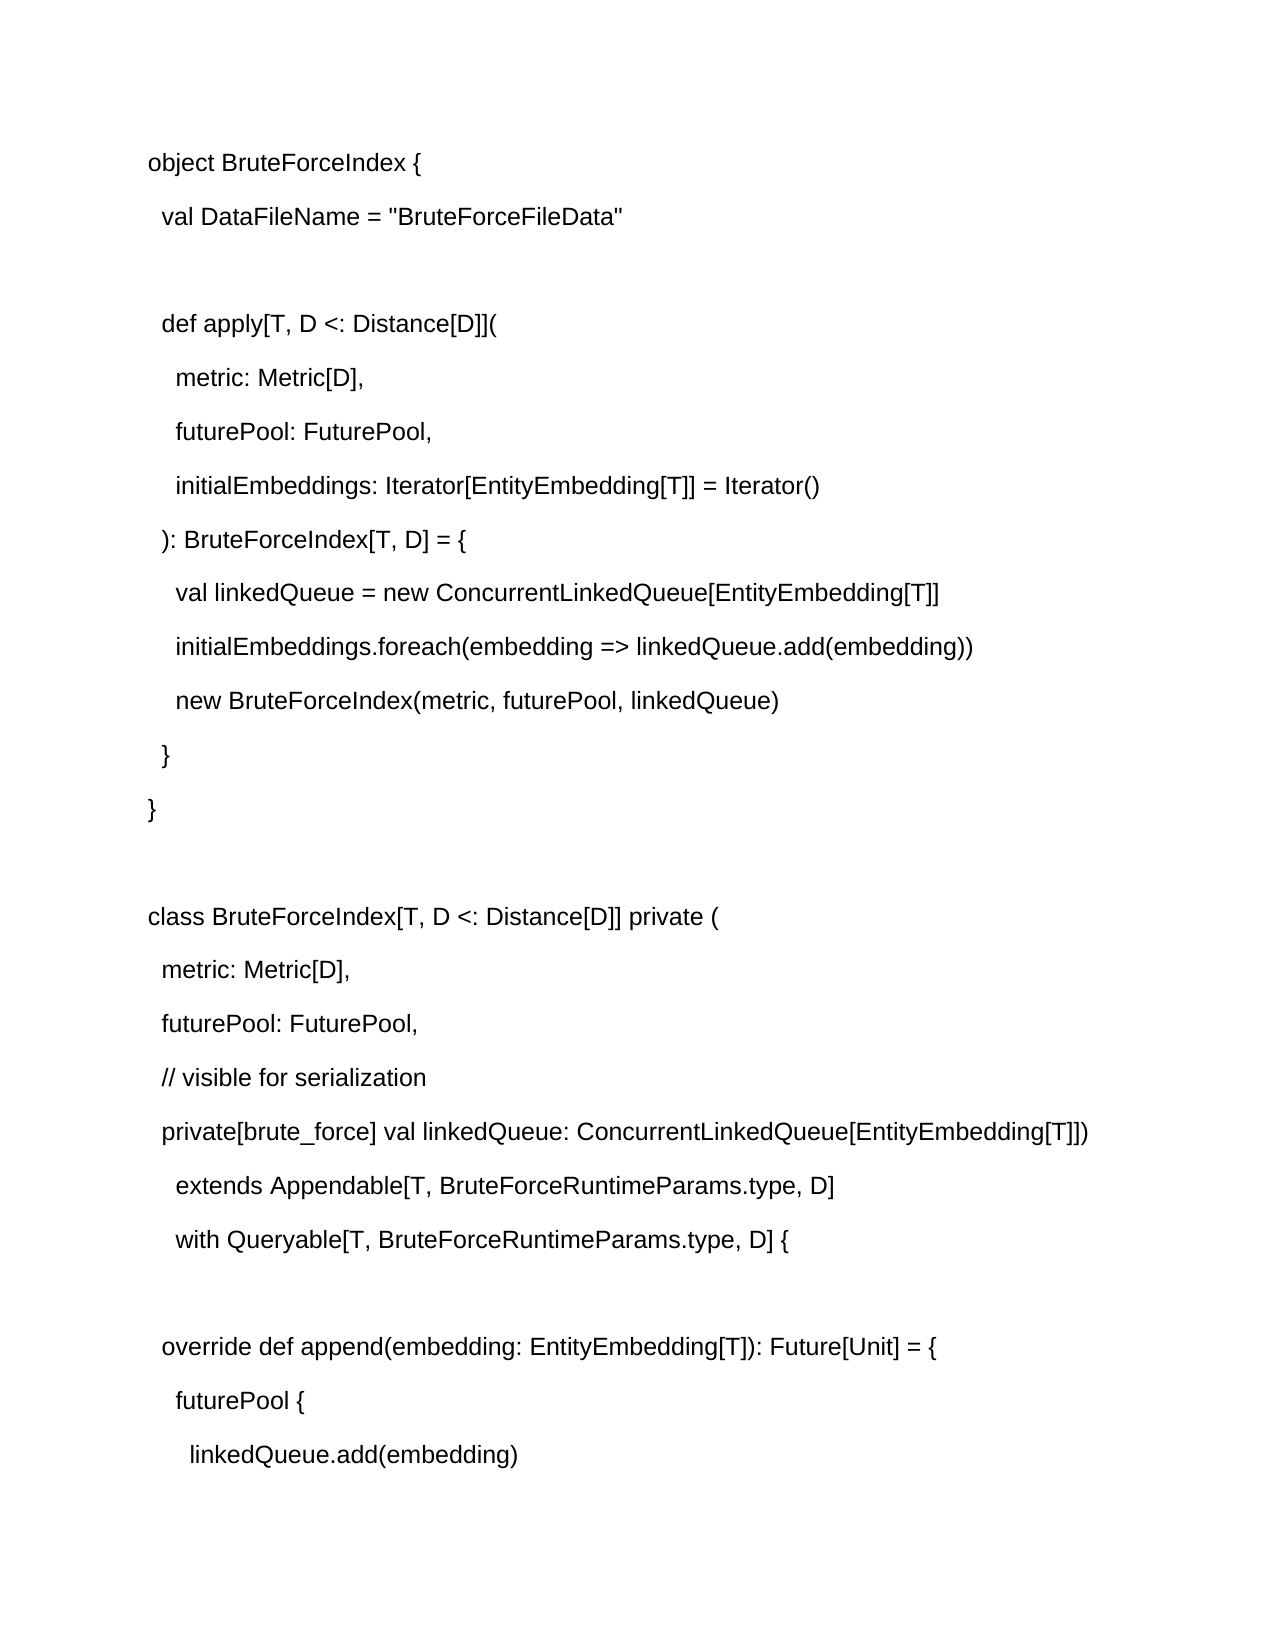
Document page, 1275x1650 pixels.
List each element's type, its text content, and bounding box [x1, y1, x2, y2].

text metric: Metric[D], [148, 955, 1127, 984]
text val linkedQueue = new ConcurrentLinkedQueue[EntityEmbedding[T]] [148, 578, 1127, 607]
text extends Appendable[T, BruteForceRuntimeParams.type, D] [148, 1171, 1127, 1199]
text private[brute_force] val linkedQueue: ConcurrentLinkedQueue[EntityEmbedding[T]]) [148, 1117, 1127, 1146]
text ): BruteForceIndex[T, D] = { [148, 524, 1127, 553]
text futurePool: FuturePool, [148, 1009, 1127, 1038]
text initialEmbeddings.foreach(embedding => linkedQueue.add(embedding)) [148, 632, 1127, 661]
text } [148, 794, 1127, 823]
text with Queryable[T, BruteForceRuntimeParams.type, D] { [148, 1225, 1127, 1253]
text metric: Metric[D], [148, 363, 1127, 392]
text // visible for serialization [148, 1063, 1127, 1092]
text futurePool: FuturePool, [148, 417, 1127, 446]
text new BruteForceIndex(metric, futurePool, linkedQueue) [148, 686, 1127, 715]
text initialEmbeddings: Iterator[EntityEmbedding[T]] = Iterator() [148, 471, 1127, 499]
text object BruteForceIndex { [148, 148, 1127, 176]
text class BruteForceIndex[T, D <: Distance[D]] private ( [148, 902, 1127, 930]
text futurePool { [148, 1386, 1127, 1415]
text val DataFileName = "BruteForceFileData" [148, 201, 1127, 230]
text } [148, 740, 1127, 769]
text linkedQueue.add(embedding) [148, 1440, 1127, 1469]
text def apply[T, D <: Distance[D]]( [148, 309, 1127, 338]
text override def append(embedding: EntityEmbedding[T]): Future[Unit] = { [148, 1332, 1127, 1361]
